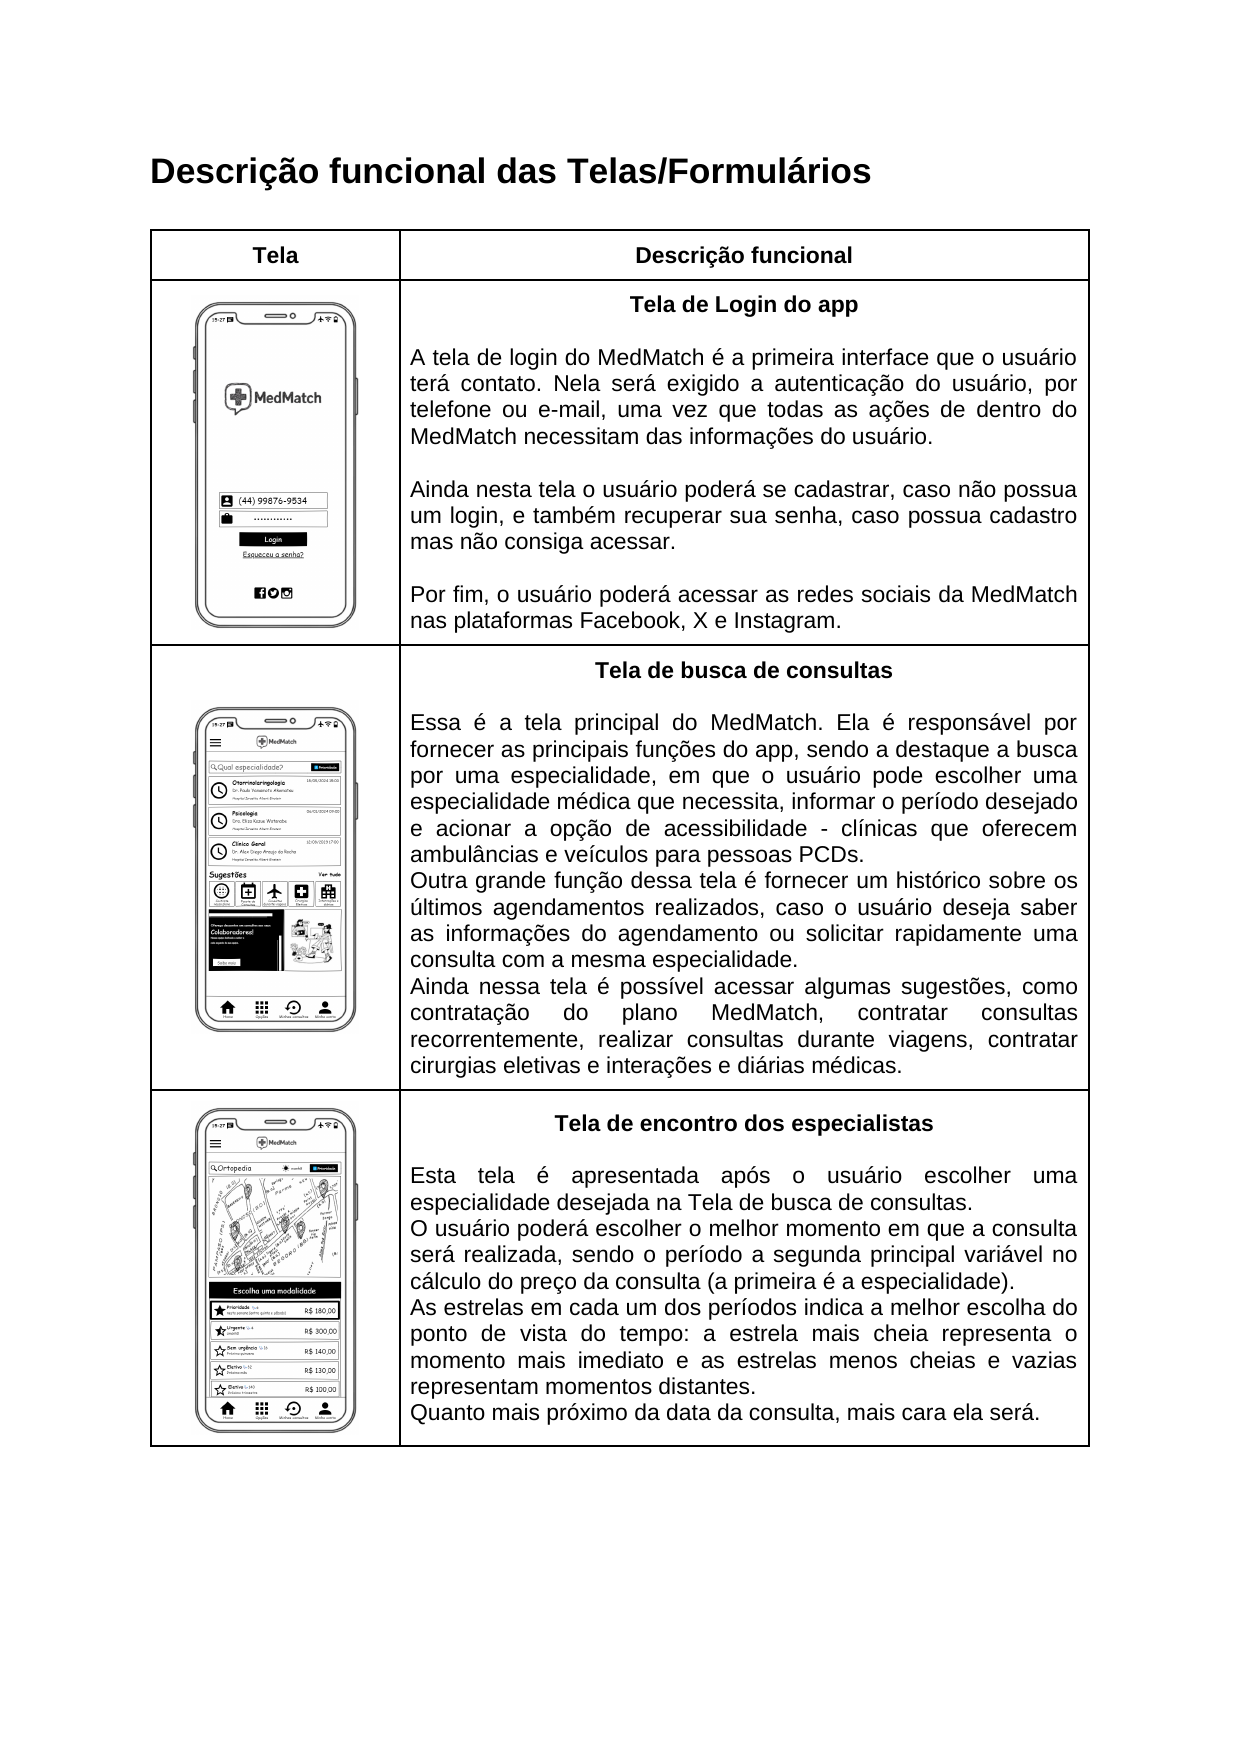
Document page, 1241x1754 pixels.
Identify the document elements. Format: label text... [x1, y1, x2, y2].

table_cell [152, 1091, 399, 1444]
table_header Tela [152, 231, 399, 278]
picture [191, 1101, 360, 1435]
subtitle Descrição funcional das Telas/Formulários [150, 150, 1090, 191]
table_cell Tela de Login do app A tela de login do MedMatch é a primeira interface que o usuário terá contato. Nela será exigido a autenticação do usuário, por telefone ou e-mail, uma vez que todas as ações de dentro do MedMatch necessitam das informações do usuário. Ainda nesta tela o usuário poderá se cadastrar, caso não possua um login, e também recuperar sua senha, caso possua cadastro mas não consiga acessar. Por fim, o usuário poderá acessar as redes sociais da MedMatch nas plataformas Facebook, X e Instagram. [401, 281, 1088, 644]
picture [191, 295, 360, 630]
table_cell Tela de busca de consultas Essa é a tela principal do MedMatch. Ela é responsável por fornecer as principais funções do app, sendo a destaque a busca por uma especialidade, em que o usuário pode escolher uma especialidade médica que necessita, informar o período desejado e acionar a opção de acessibilidade - clínicas que oferecem ambulâncias e veículos para pessoas PCDs. Outra grande função dessa tela é fornecer um histórico sobre os últimos agendamentos realizados, caso o usuário deseja saber as informações do agendamento ou solicitar rapidamente uma consulta com a mesma especialidade. Ainda nessa tela é possível acessar algumas sugestões, como contratação do plano MedMatch, contratar consultas recorrentemente, realizar consultas durante viagens, contratar cirurgias eletivas e interações e diárias médicas. [401, 646, 1088, 1089]
table_cell Tela de encontro dos especialistas Esta tela é apresentada após o usuário escolher uma especialidade desejada na Tela de busca de consultas. O usuário poderá escolher o melhor momento em que a consulta será realizada, sendo o período a segunda principal variável no cálculo do preço da consulta (a primeira é a especialidade). As estrelas em cada um dos períodos indica a melhor escolha do ponto de vista do tempo: a estrela mais cheia representa o momento mais imediato e as estrelas menos cheias e vazias representam momentos distantes. Quanto mais próximo da data da consulta, mais cara ela será. [401, 1091, 1088, 1444]
table_header Descrição funcional [401, 231, 1088, 278]
table_cell [152, 646, 399, 1089]
table_cell [152, 281, 399, 644]
picture [191, 700, 360, 1034]
